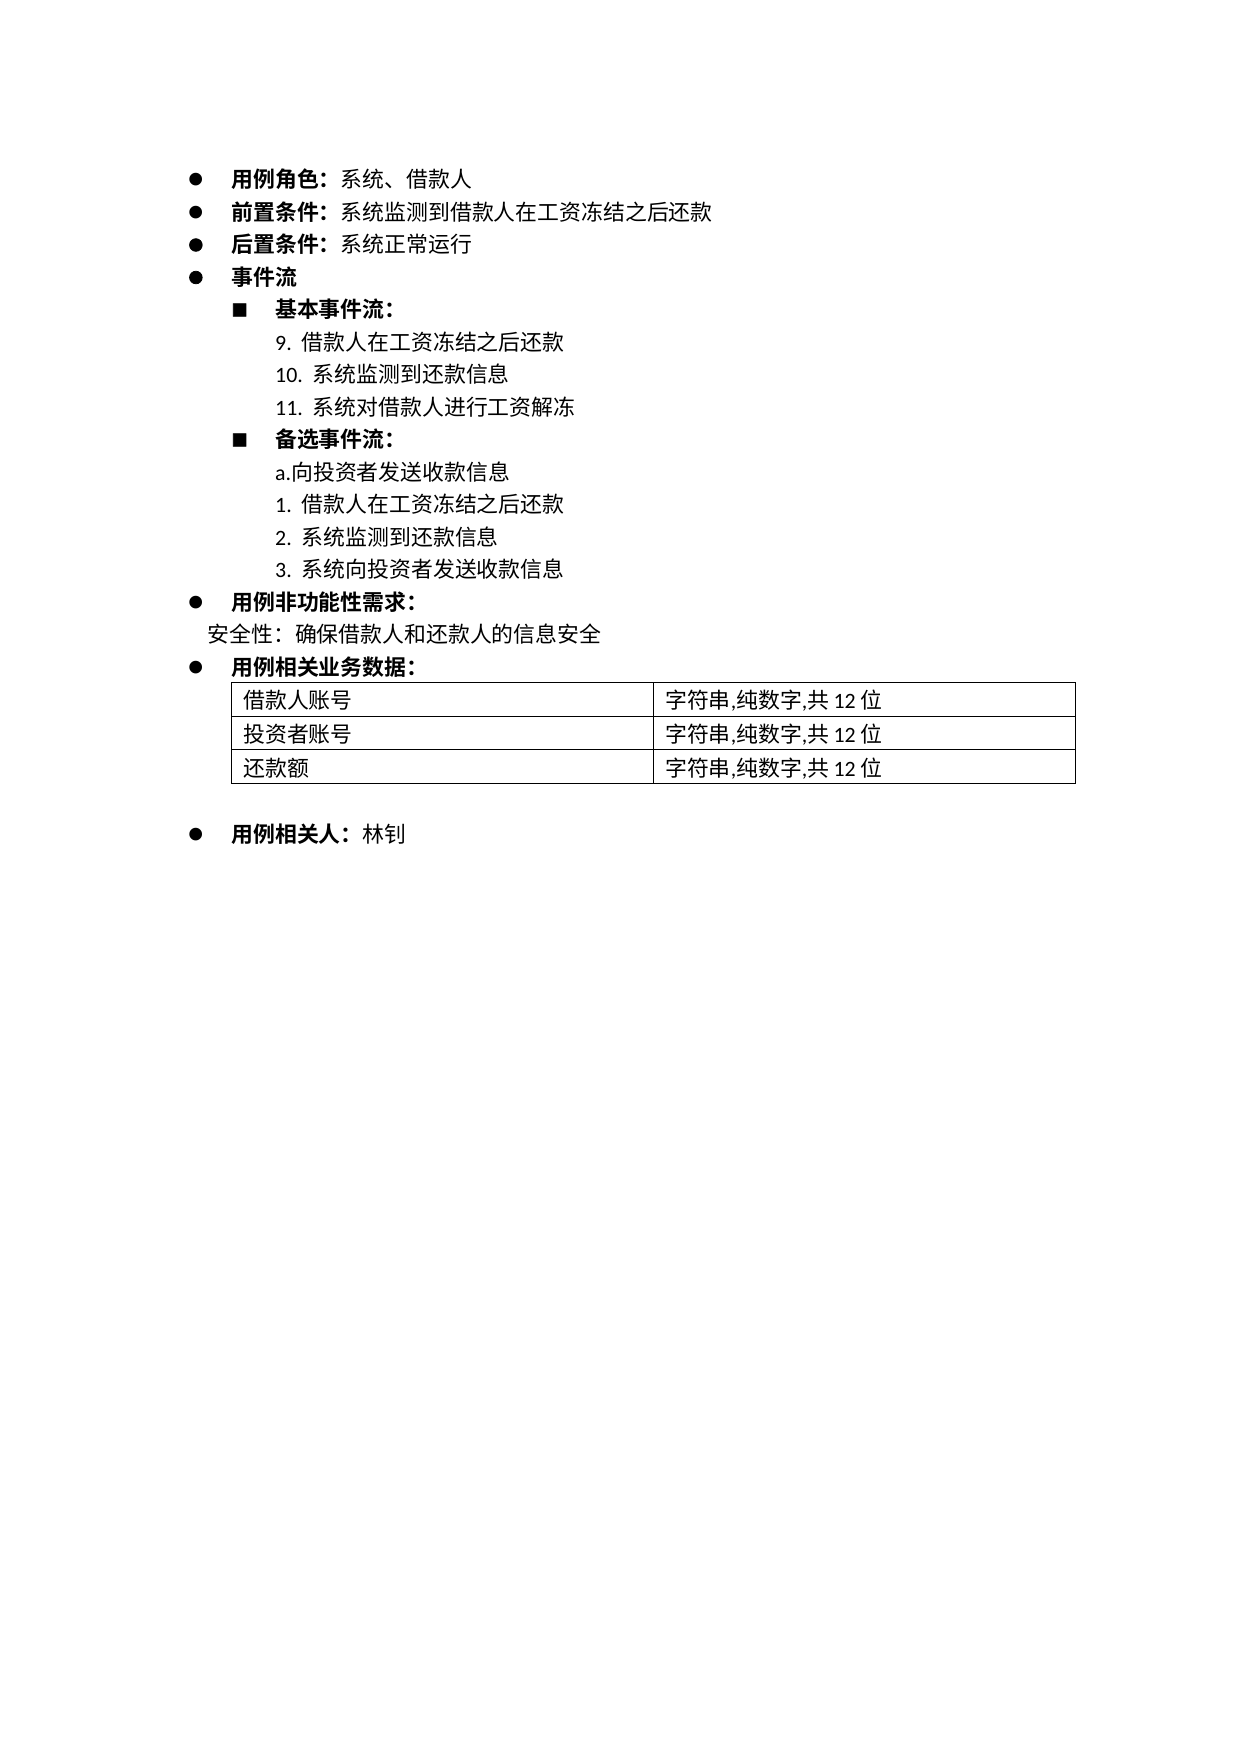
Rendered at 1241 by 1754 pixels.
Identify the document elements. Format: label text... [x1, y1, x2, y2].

list 基本事件流： [231, 292, 1053, 324]
text 3. 系统向投资者发送收款信息 [275, 552, 1053, 584]
text 安全性：确保借款人和还款人的信息安全 [187, 617, 1053, 649]
list 系统监测到还款信息 [187, 357, 1053, 389]
table_header 字符串,纯数字,共12位 [654, 683, 1075, 716]
table_cell 字符串,纯数字,共12位 [654, 717, 1075, 749]
list 前置条件：系统监测到借款人在工资冻结之后还款 [187, 194, 1053, 227]
list 用例非功能性需求： [187, 584, 1053, 617]
table_cell 还款额 [232, 750, 653, 783]
list 用例角色：系统、借款人 [187, 162, 1053, 194]
list 备选事件流： [231, 422, 1053, 454]
list 用例相关业务数据： [187, 649, 1053, 682]
list 用例相关人：林钊 [187, 816, 1053, 849]
list 后置条件：系统正常运行 [187, 227, 1053, 259]
list 借款人在工资冻结之后还款 [187, 324, 1053, 357]
table_header 借款人账号 [232, 683, 653, 716]
text 1. 借款人在工资冻结之后还款 [275, 487, 1053, 519]
text 2. 系统监测到还款信息 [275, 519, 1053, 552]
table_cell 投资者账号 [232, 717, 653, 749]
list 系统对借款人进行工资解冻 [187, 389, 1053, 422]
list 事件流 [187, 259, 1053, 292]
table_cell 字符串,纯数字,共12位 [654, 750, 1075, 783]
text a.向投资者发送收款信息 [231, 454, 1053, 487]
